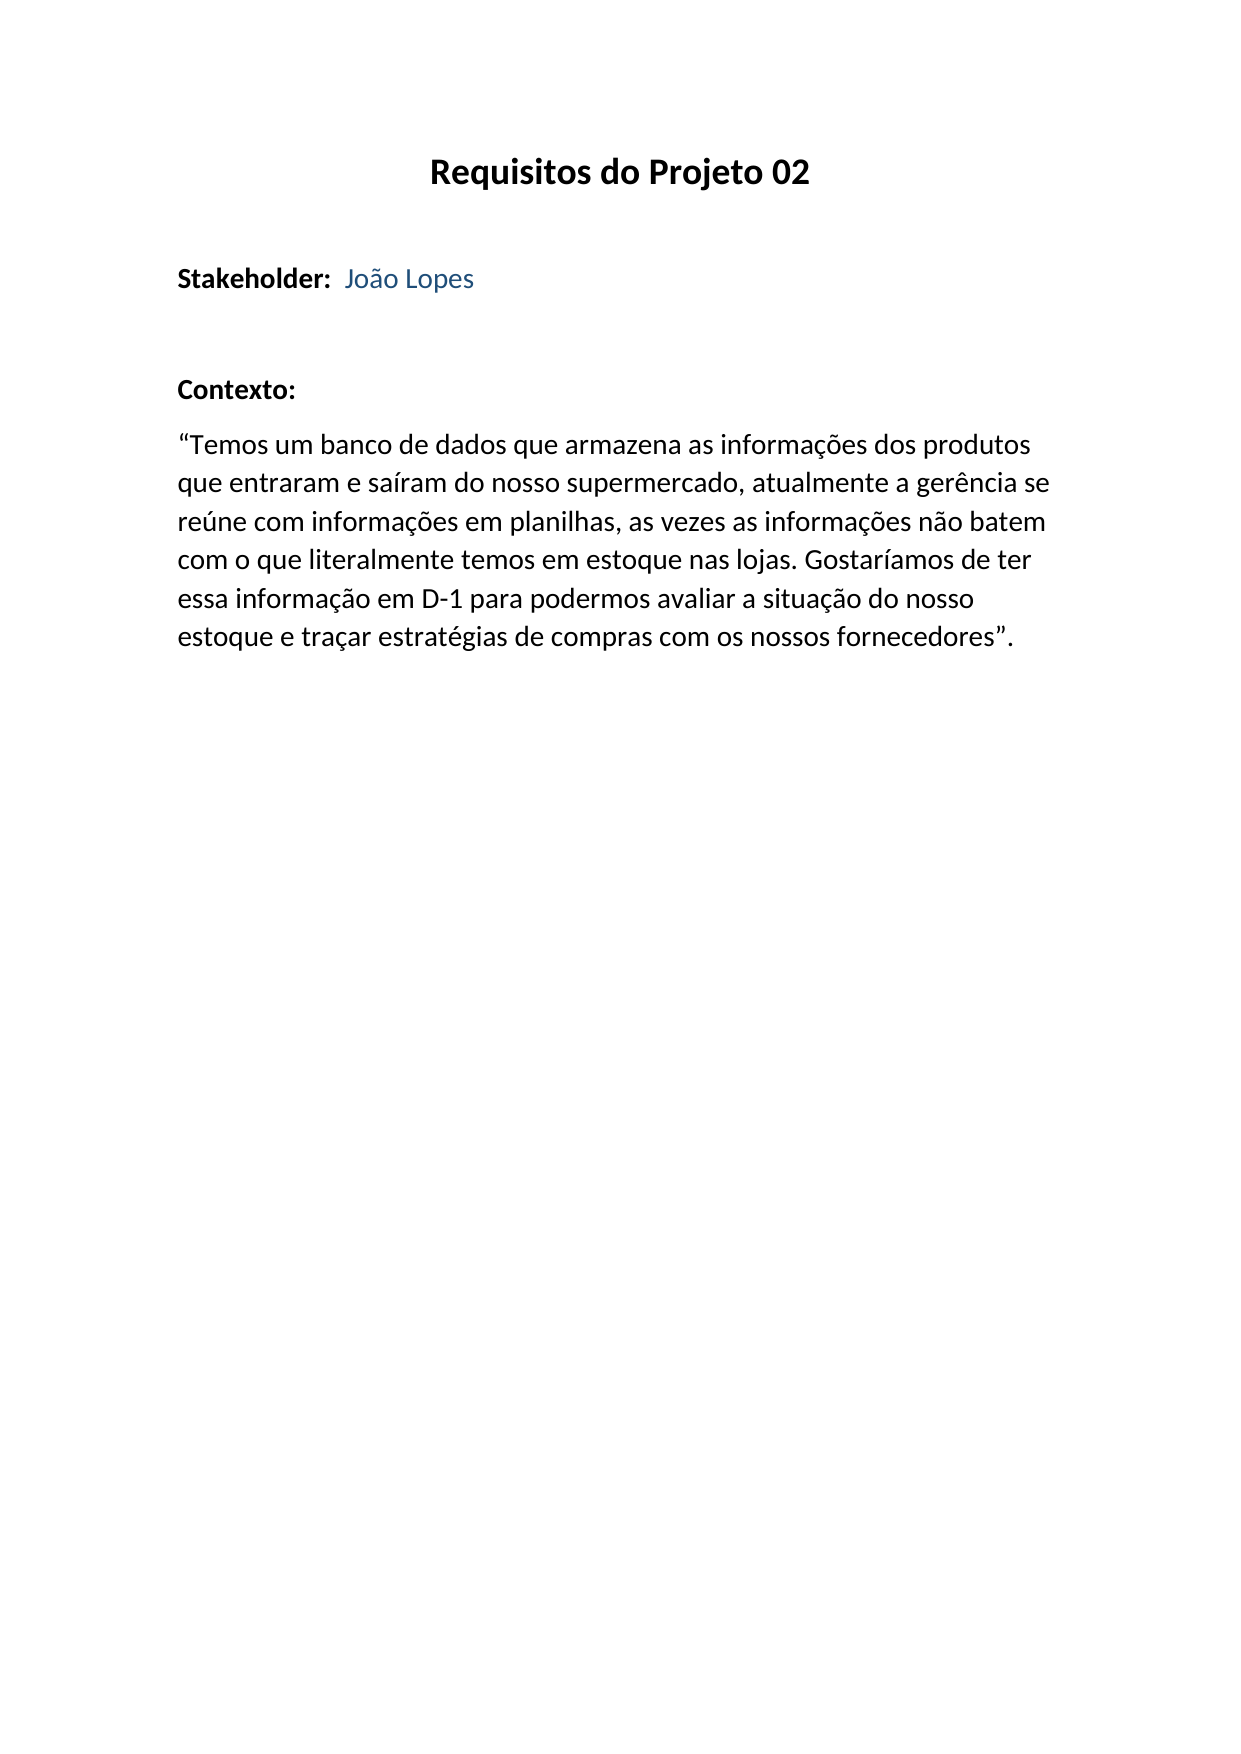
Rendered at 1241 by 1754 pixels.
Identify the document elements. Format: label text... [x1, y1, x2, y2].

text Requisitos do Projeto 02 [177, 148, 1063, 193]
text Stakeholder: João Lopes [177, 261, 1063, 296]
text Contexto: [177, 371, 1063, 406]
text “Temos um banco de dados que armazena as informações dos produtos que entraram e saíram do nosso supermercado, atualmente a gerência se reúne com informações em planilhas, as vezes as informações não batem com o que literalmente temos em estoque nas lojas. Gostaríamos de ter essa informação em D-1 para podermos avaliar a situação do nosso estoque e traçar estratégias de compras com os nossos fornecedores”. [177, 426, 1063, 654]
